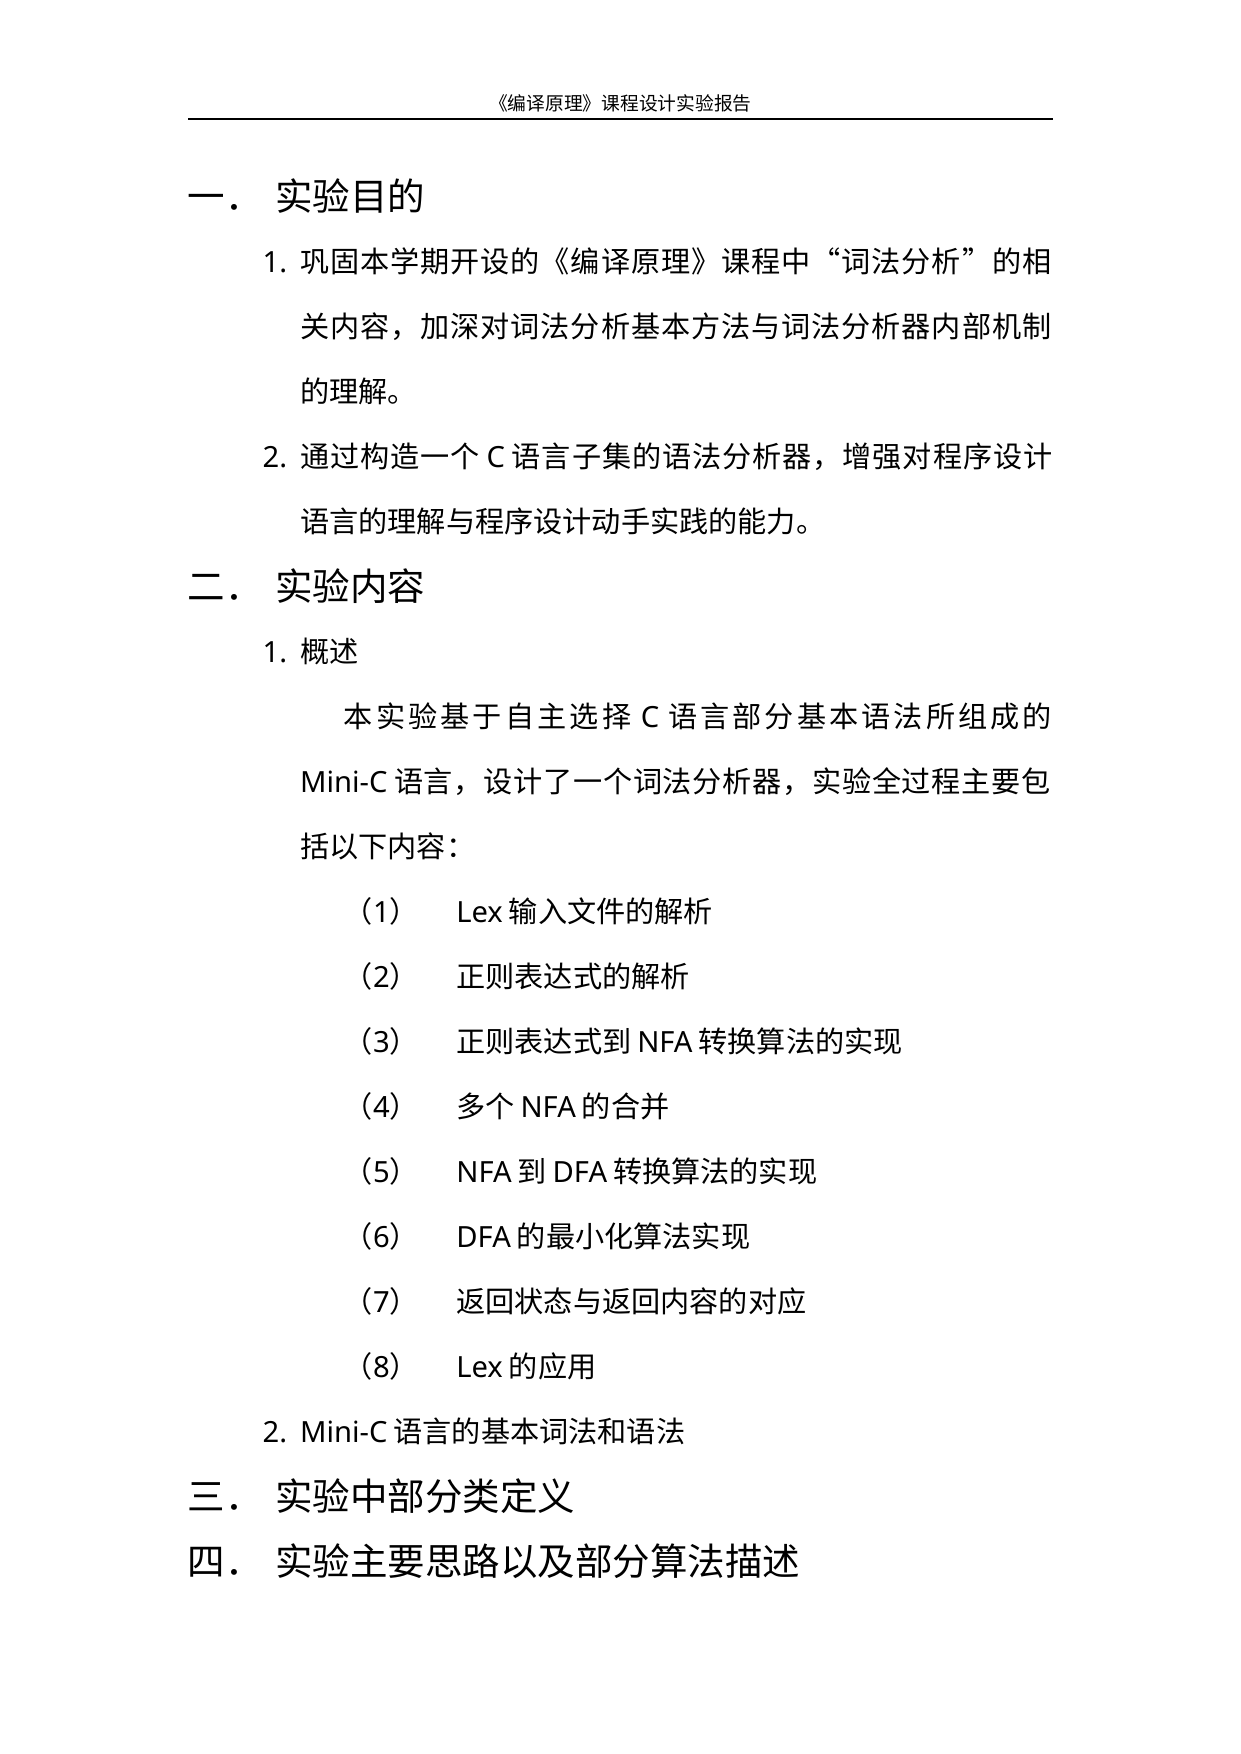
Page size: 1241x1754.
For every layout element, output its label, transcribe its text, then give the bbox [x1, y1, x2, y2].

list 正则表达式的解析 [344, 942, 1053, 1007]
list 实验主要思路以及部分算法描述 [187, 1527, 1053, 1592]
list 正则表达式到NFA转换算法的实现 [344, 1007, 1053, 1072]
list Mini-C语言的基本词法和语法 [262, 1397, 1053, 1462]
list Lex的应用 [344, 1332, 1053, 1397]
list 本实验基于自主选择C语言部分基本语法所组成的Mini-C语言，设计了一个词法分析器，实验全过程主要包括以下内容： [300, 682, 1053, 877]
list 实验目的 [187, 162, 1053, 227]
list Lex输入文件的解析 [344, 877, 1053, 942]
list 实验中部分类定义 [187, 1462, 1053, 1527]
list NFA到DFA转换算法的实现 [344, 1137, 1053, 1202]
list 返回状态与返回内容的对应 [344, 1267, 1053, 1332]
list DFA的最小化算法实现 [344, 1202, 1053, 1267]
list 实验内容 [187, 552, 1053, 617]
list 多个NFA的合并 [344, 1072, 1053, 1137]
list 通过构造一个C语言子集的语法分析器，增强对程序设计语言的理解与程序设计动手实践的能力。 [262, 422, 1053, 552]
list 概述 [262, 617, 1053, 682]
list 巩固本学期开设的《编译原理》课程中“词法分析”的相关内容，加深对词法分析基本方法与词法分析器内部机制的理解。 [262, 227, 1053, 422]
